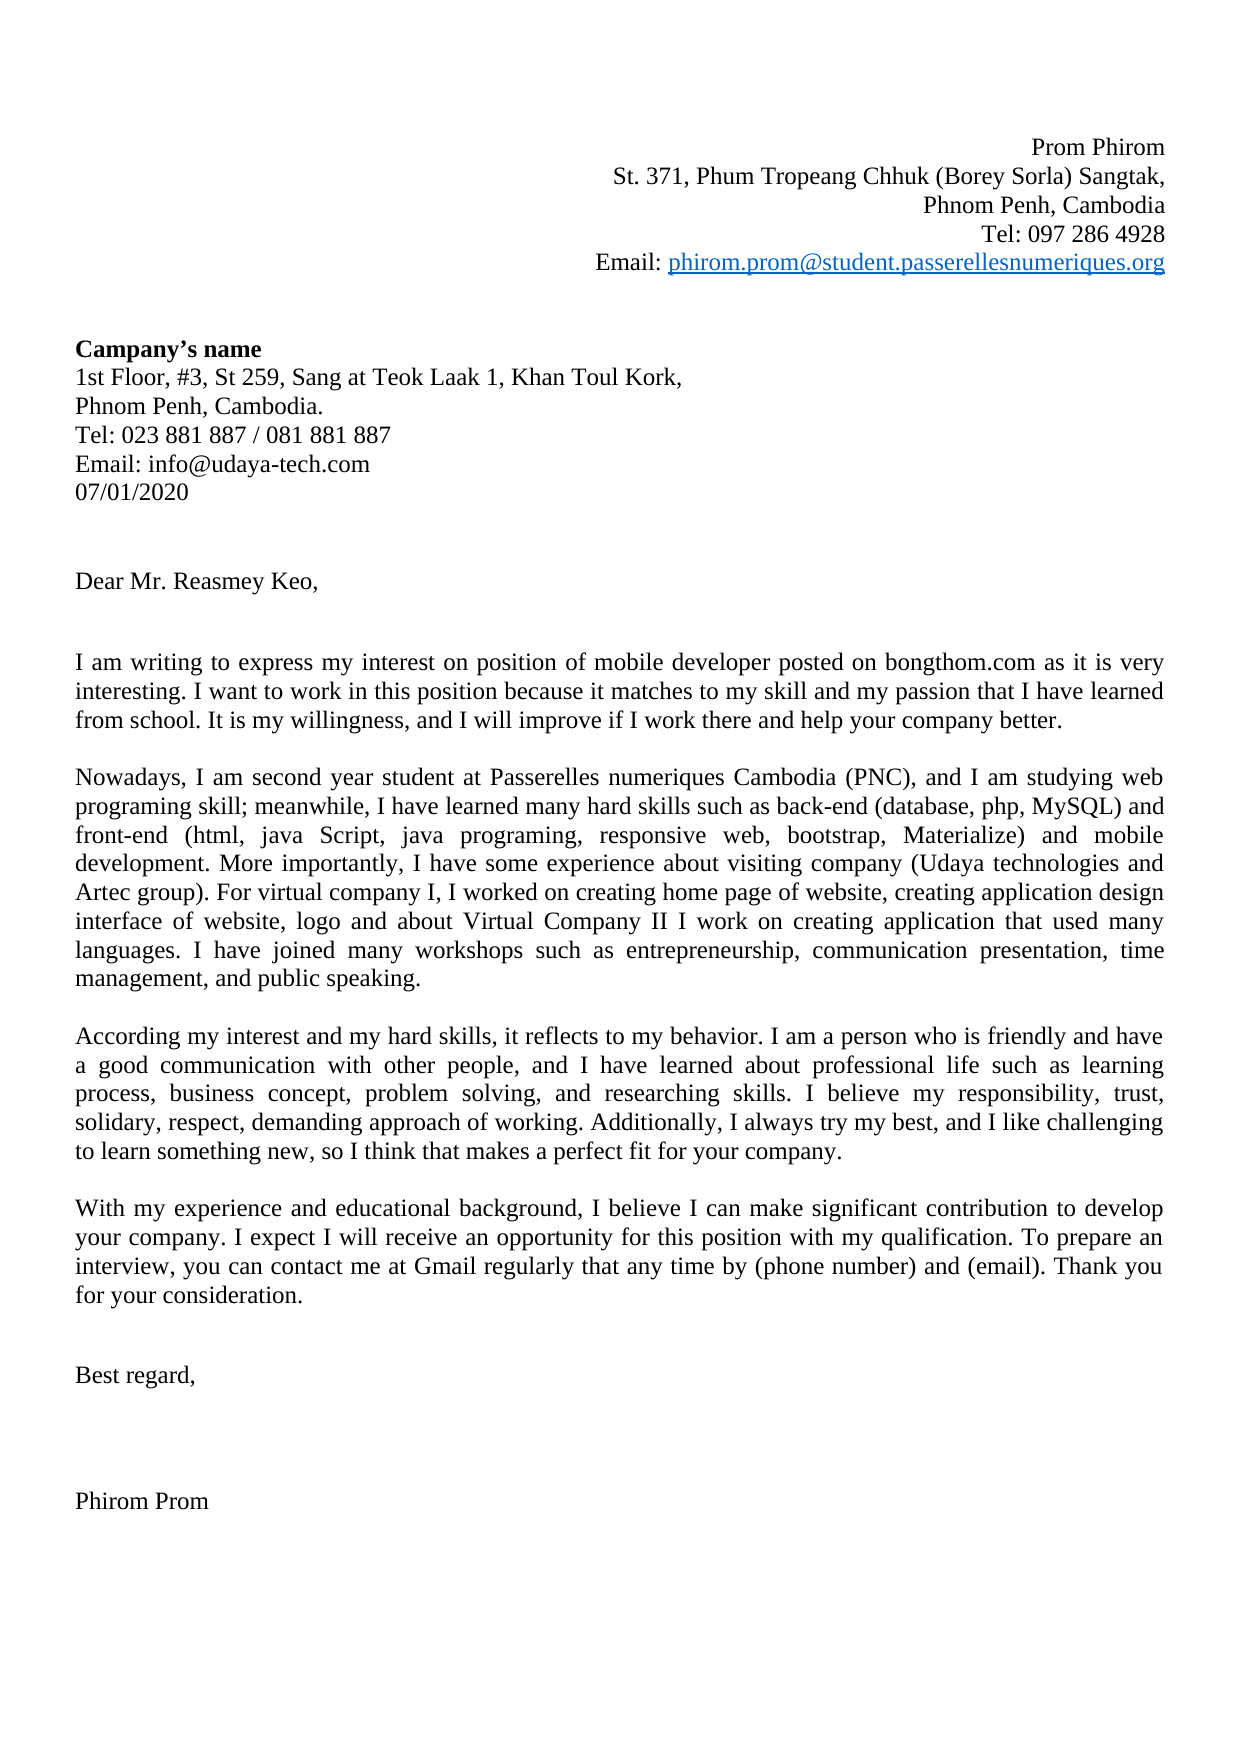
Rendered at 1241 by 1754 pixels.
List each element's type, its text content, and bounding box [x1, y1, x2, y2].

text Email: info@udaya-tech.com [75, 449, 1165, 477]
text Phirom Prom [75, 1486, 1165, 1515]
text Tel: 023 881 887 / 081 881 887 [75, 420, 1165, 449]
text Best regard, [75, 1361, 1165, 1389]
text Tel: 097 286 4928 [75, 219, 1165, 247]
text 07/01/2020 [75, 477, 1165, 506]
text St. 371, Phum Tropeang Chhuk (Borey Sorla) Sangtak, [75, 161, 1165, 190]
text Nowadays, I am second year student at Passerelles numeriques Cambodia (PNC), and I am studying web programing skill; meanwhile, I have learned many hard skills such as back-end (database, php, MySQL) and front-end (html, java Script, java programing, responsive web, bootstrap, Materialize) and mobile development. More importantly, I have some experience about visiting company (Udaya technologies and Artec group). For virtual company I, I worked on creating home page of website, creating application design interface of website, logo and about Virtual Company II I work on creating application that used many languages. I have joined many workshops such as entrepreneurship, communication presentation, time management, and public speaking. [75, 762, 1165, 992]
text Phnom Penh, Cambodia. [75, 391, 1165, 420]
text Prom Phirom [75, 132, 1165, 161]
text Email: phirom.prom@student.passerellesnumeriques.org [75, 247, 1165, 276]
text Campany’s name [75, 334, 1165, 362]
text 1st Floor, #3, St 259, Sang at Teok Laak 1, Khan Toul Kork, [75, 362, 1165, 391]
text With my experience and educational background, I believe I can make significant contribution to develop your company. I expect I will receive an opportunity for this position with my qualification. To prepare an interview, you can contact me at Gmail regularly that any time by (phone number) and (email). Thank you for your consideration. [75, 1193, 1165, 1308]
text Phnom Penh, Cambodia [75, 190, 1165, 219]
text I am writing to express my interest on position of mobile developer posted on bongthom.com as it is very interesting. I want to work in this position because it matches to my skill and my passion that I have learned from school. It is my willingness, and I will improve if I work there and help your company better. [75, 647, 1165, 733]
subtitle Dear Mr. Reasmey Keo, [75, 566, 1165, 595]
text According my interest and my hard skills, it reflects to my behavior. I am a person who is friendly and have a good communication with other people, and I have learned about professional life such as learning process, business concept, problem solving, and researching skills. I believe my responsibility, trust, solidary, respect, demanding approach of working. Additionally, I always try my best, and I like challenging to learn something new, so I think that makes a perfect fit for your company. [75, 1021, 1165, 1165]
